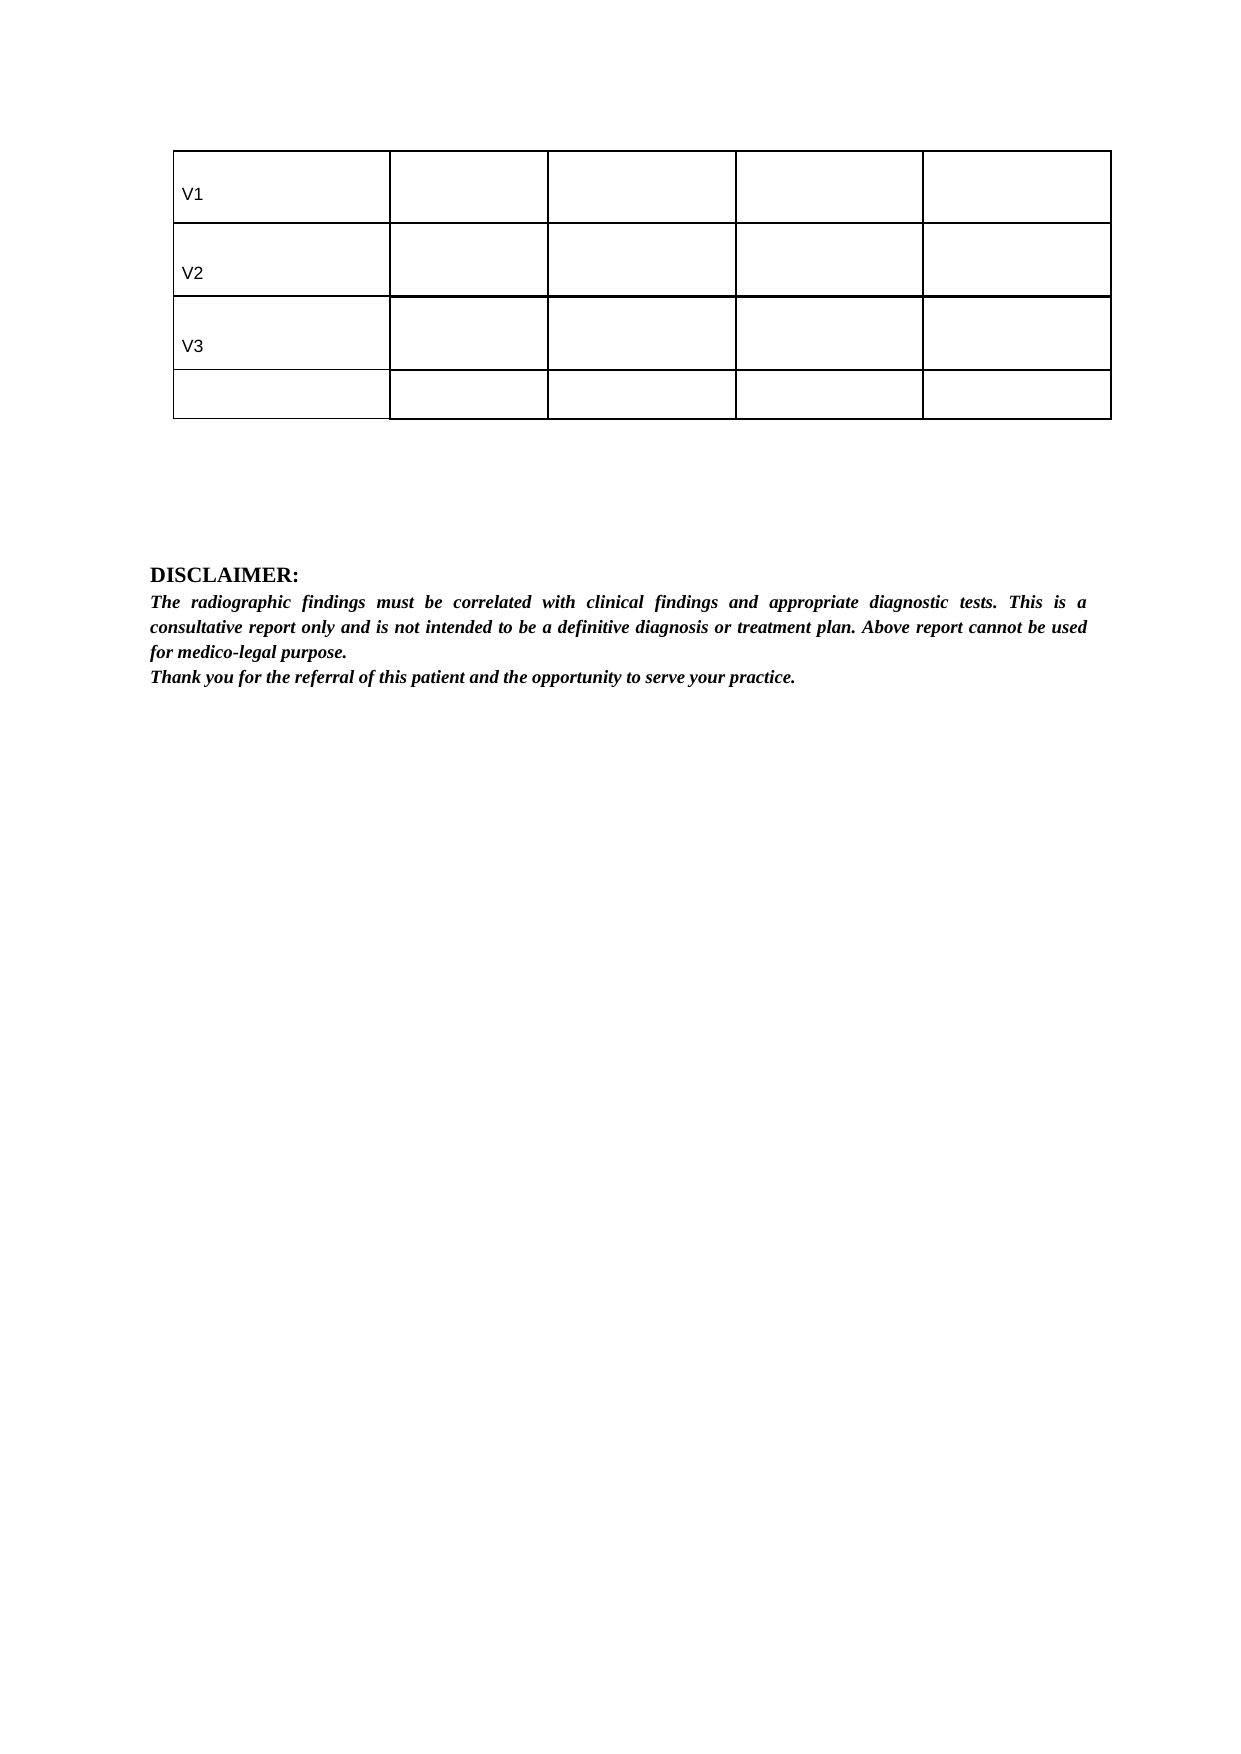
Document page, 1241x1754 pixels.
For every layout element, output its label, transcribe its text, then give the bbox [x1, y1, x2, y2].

table_cell [391, 224, 547, 295]
table_cell [549, 298, 735, 369]
table_cell V3 [174, 297, 389, 369]
table_cell [924, 371, 1110, 418]
table_cell [391, 298, 547, 369]
table_cell [924, 152, 1110, 222]
table_cell V2 [174, 224, 389, 295]
text DISCLAIMER: [150, 562, 1090, 587]
table_cell [737, 371, 922, 418]
table_cell [924, 298, 1110, 369]
text Thank you for the referral of this patient and the opportunity to serve your practice. [150, 666, 1090, 687]
table_cell [549, 152, 735, 222]
table_cell [737, 298, 922, 369]
table_cell [737, 224, 922, 295]
text The radiographic findings must be correlated with clinical findings and appropriate diagnostic tests. This is a consultative report only and is not intended to be a definitive diagnosis or treatment plan. Above report cannot be used for medico-legal purpose. [150, 591, 1090, 662]
table_cell [549, 224, 735, 295]
table_cell [391, 371, 547, 418]
table_cell [391, 152, 547, 222]
table_cell [174, 370, 389, 418]
table_cell V1 [174, 152, 389, 222]
table_cell [924, 224, 1110, 295]
table_cell [737, 152, 922, 222]
table_cell [549, 371, 735, 418]
